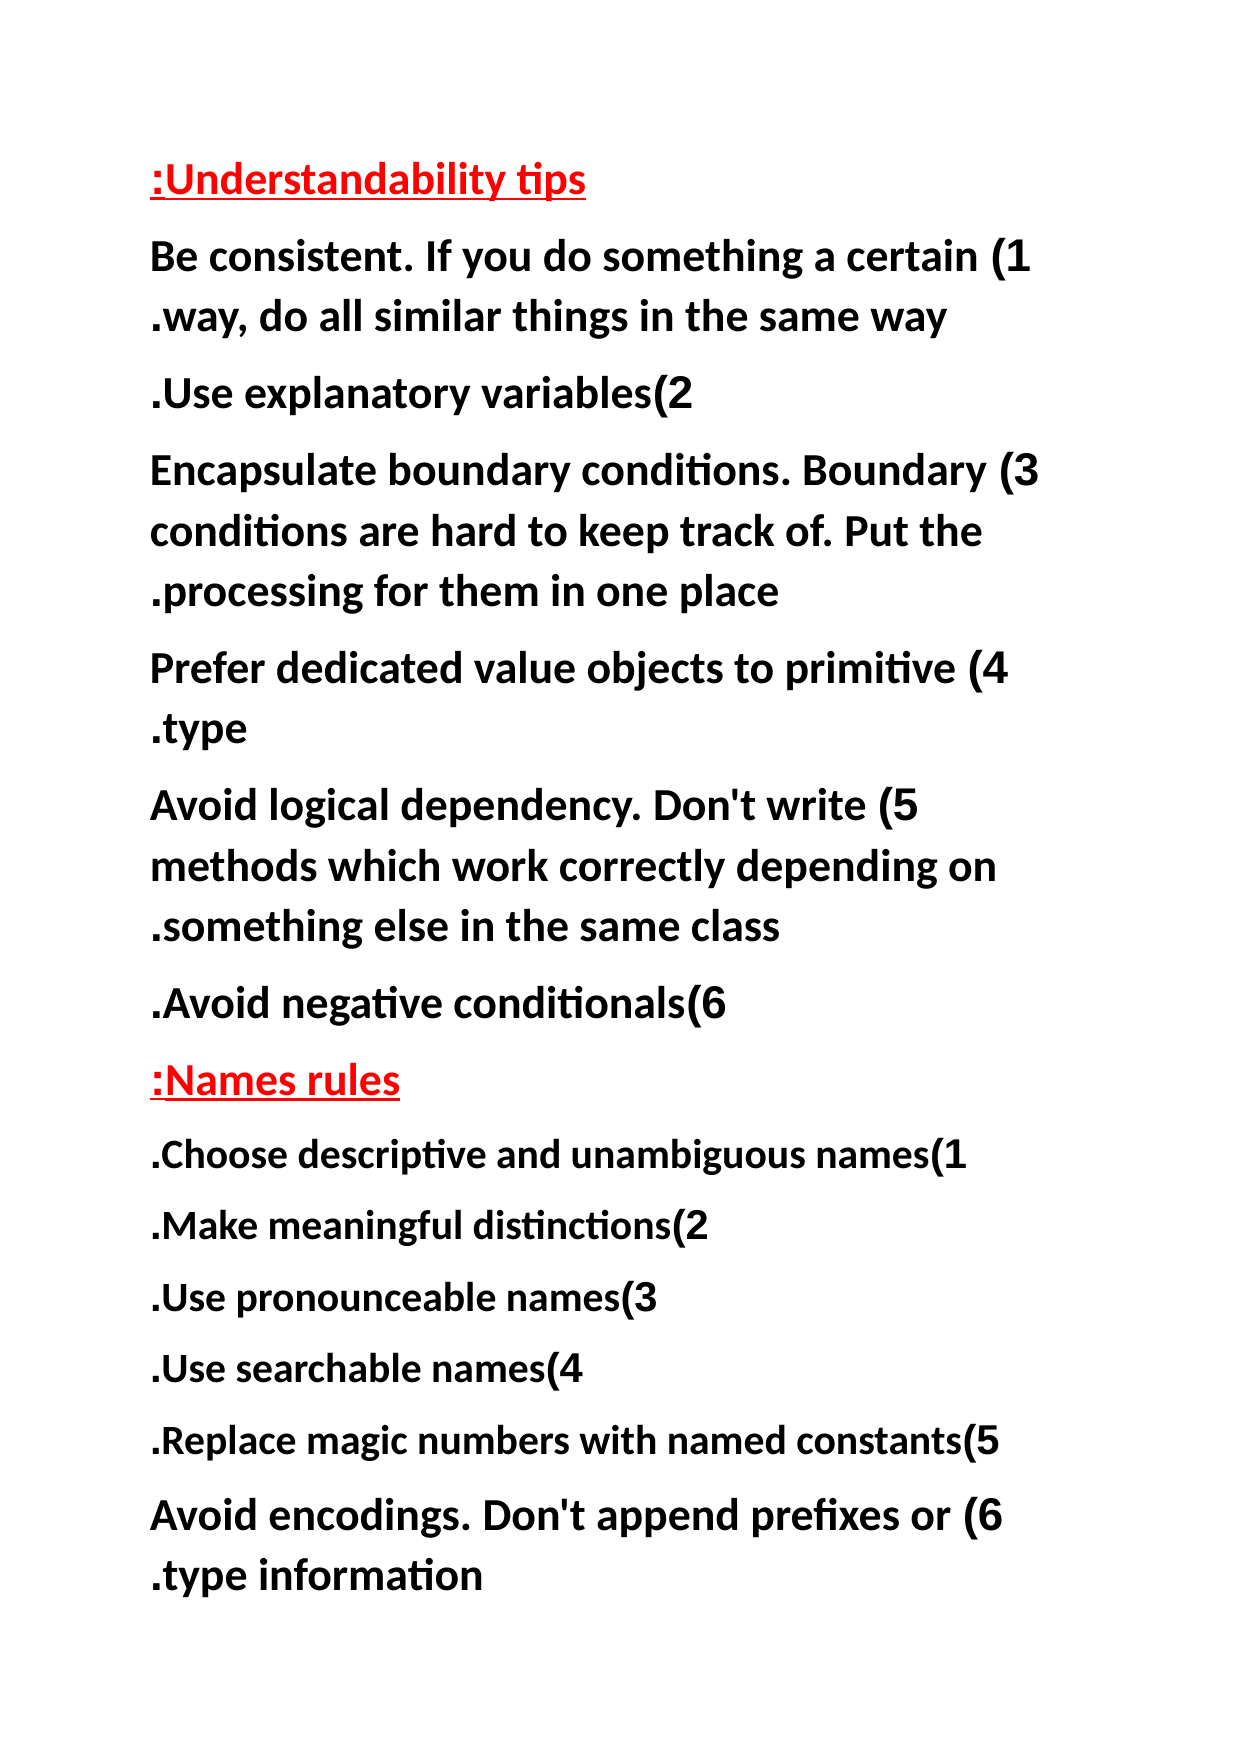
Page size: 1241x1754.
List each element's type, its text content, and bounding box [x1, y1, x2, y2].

text 5)Replace magic numbers with named constants. [150, 1414, 1053, 1465]
text 2)Make meaningful distinctions. [150, 1199, 1053, 1250]
text 6)Avoid encodings. Don't append prefixes or type information. [150, 1486, 1053, 1602]
text 6)Avoid negative conditionals. [150, 974, 1053, 1030]
text 1)Be consistent. If you do something a certain way, do all similar things in the same way. [150, 227, 1053, 343]
text 1)Choose descriptive and unambiguous names. [150, 1128, 1053, 1178]
text 2)Use explanatory variables. [150, 364, 1053, 420]
text 5)Avoid logical dependency. Don't write methods which work correctly depending on something else in the same class. [150, 776, 1053, 953]
text 3)Use pronounceable names. [150, 1271, 1053, 1322]
text 3)Encapsulate boundary conditions. Boundary conditions are hard to keep track of. Put the processing for them in one place. [150, 441, 1053, 618]
text Names rules: [150, 1051, 1090, 1107]
text 4)Use searchable names. [150, 1342, 1053, 1393]
text 4)Prefer dedicated value objects to primitive type. [150, 639, 1053, 755]
text Understandability tips: [150, 150, 1090, 206]
